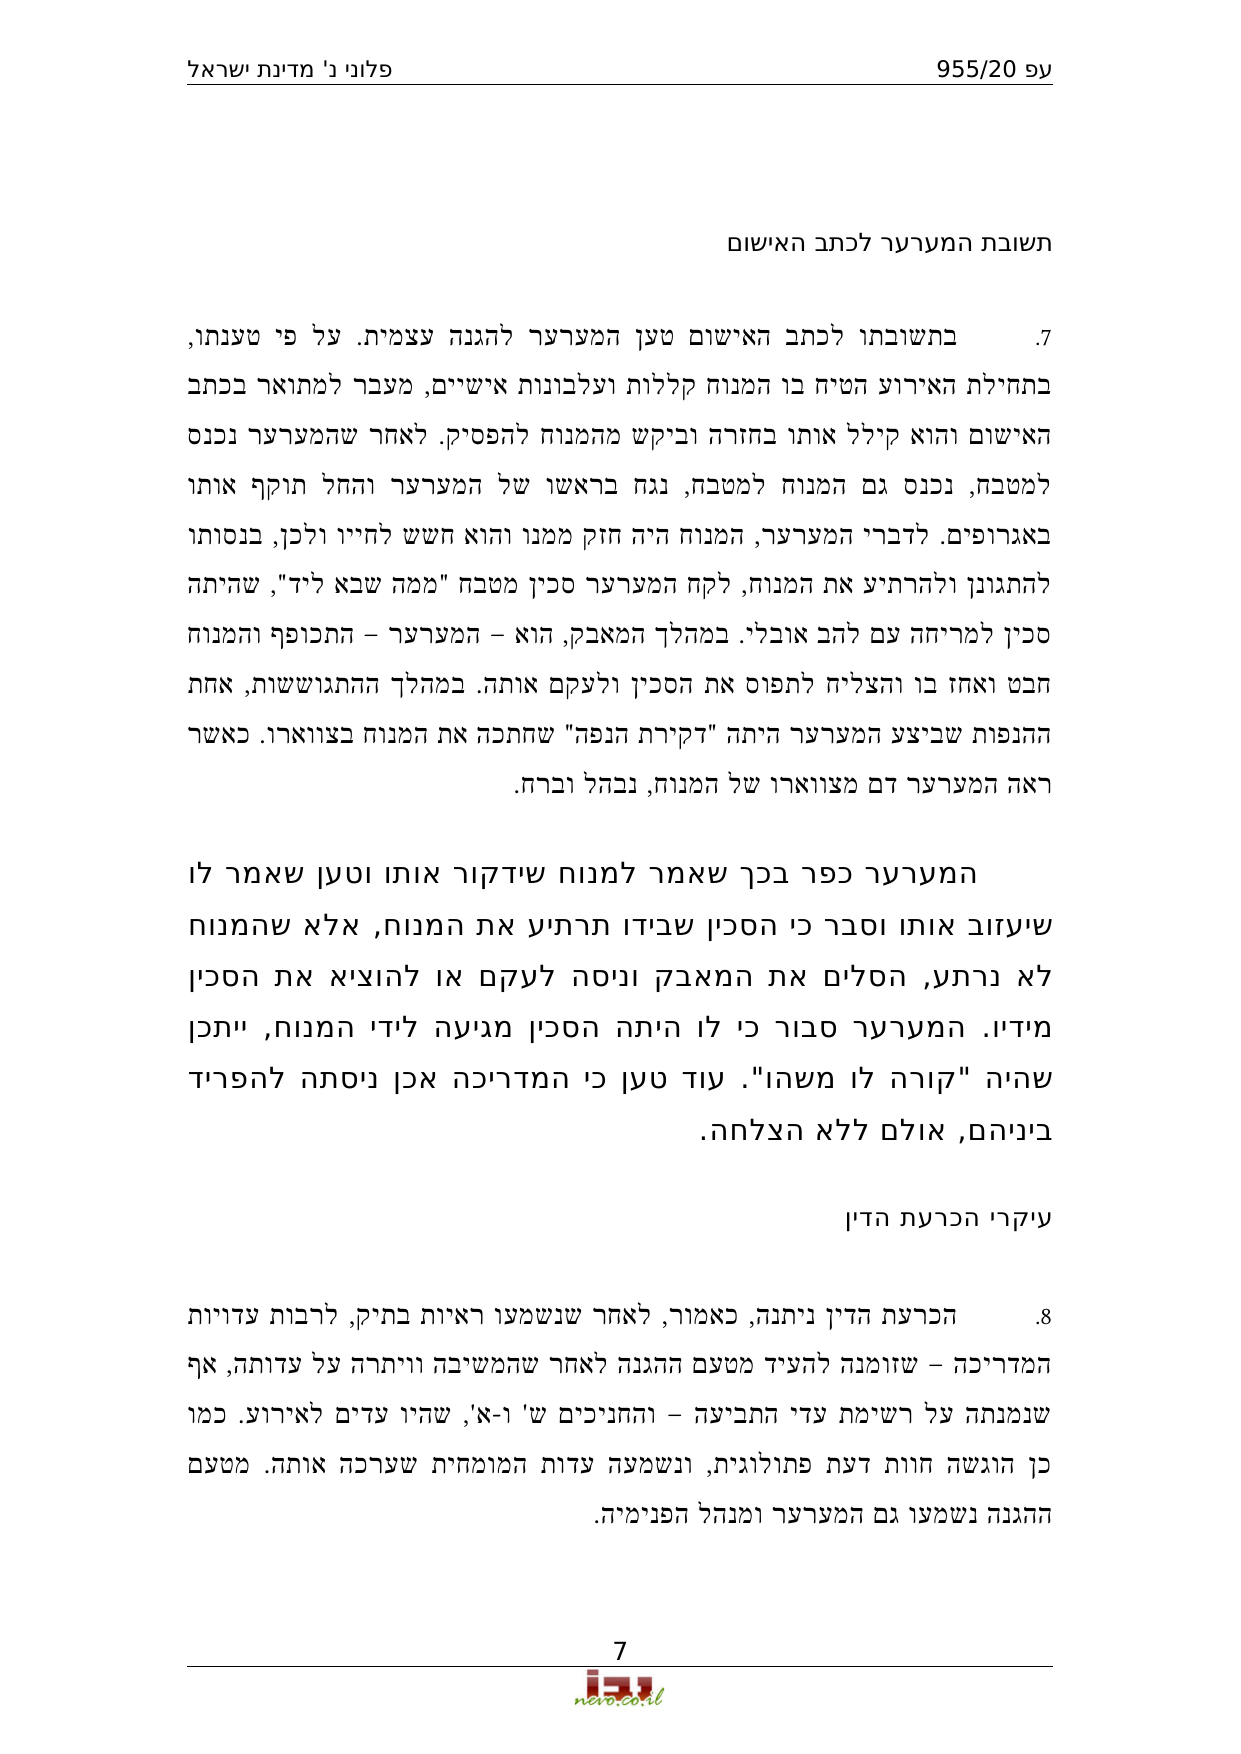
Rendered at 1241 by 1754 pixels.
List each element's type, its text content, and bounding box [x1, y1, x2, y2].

text תשובת המערער לכתב האישום [187, 228, 1053, 257]
picture [574, 1669, 666, 1707]
list הכרעת הדין ניתנה, כאמור, לאחר שנשמעו ראיות בתיק, לרבות עדויות המדריכה – שזומנה להעיד מטעם ההגנה לאחר שהמשיבה וויתרה על עדותה, אף שנמנתה על רשימת עדי התביעה – והחניכים ש' ו-א', שהיו עדים לאירוע. כמו כן הוגשה חוות דעת פתולוגית, ונשמעה עדות המומחית שערכה אותה. מטעם ההגנה נשמעו גם המערער ומנהל הפנימיה. [187, 1298, 1053, 1531]
text המערער כפר בכך שאמר למנוח שידקור אותו וטען שאמר לו שיעזוב אותו וסבר כי הסכין שבידו תרתיע את המנוח, אלא שהמנוח לא נרתע, הסלים את המאבק וניסה לעקם או להוציא את הסכין מידיו. המערער סבור כי לו היתה הסכין מגיעה לידי המנוח, ייתכן שהיה "קורה לו משהו". עוד טען כי המדריכה אכן ניסתה להפריד ביניהם, אולם ללא הצלחה. [187, 856, 1053, 1147]
list בתשובתו לכתב האישום טען המערער להגנה עצמית. על פי טענתו, בתחילת האירוע הטיח בו המנוח קללות ועלבונות אישיים, מעבר למתואר בכתב האישום והוא קילל אותו בחזרה וביקש מהמנוח להפסיק. לאחר שהמערער נכנס למטבח, נכנס גם המנוח למטבח, נגח בראשו של המערער והחל תוקף אותו באגרופים. לדברי המערער, המנוח היה חזק ממנו והוא חשש לחייו ולכן, בנסותו להתגונן ולהרתיע את המנוח, לקח המערער סכין מטבח "ממה שבא ליד", שהיתה סכין למריחה עם להב אובלי. במהלך המאבק, הוא – המערער – התכופף והמנוח חבט ואחז בו והצליח לתפוס את הסכין ולעקם אותה. במהלך ההתגוששות, אחת ההנפות שביצע המערער היתה "דקירת הנפה" שחתכה את המנוח בצווארו. כאשר ראה המערער דם מצווארו של המנוח, נבהל וברח. [187, 319, 1053, 800]
text עיקרי הכרעת הדין [187, 1203, 1053, 1232]
